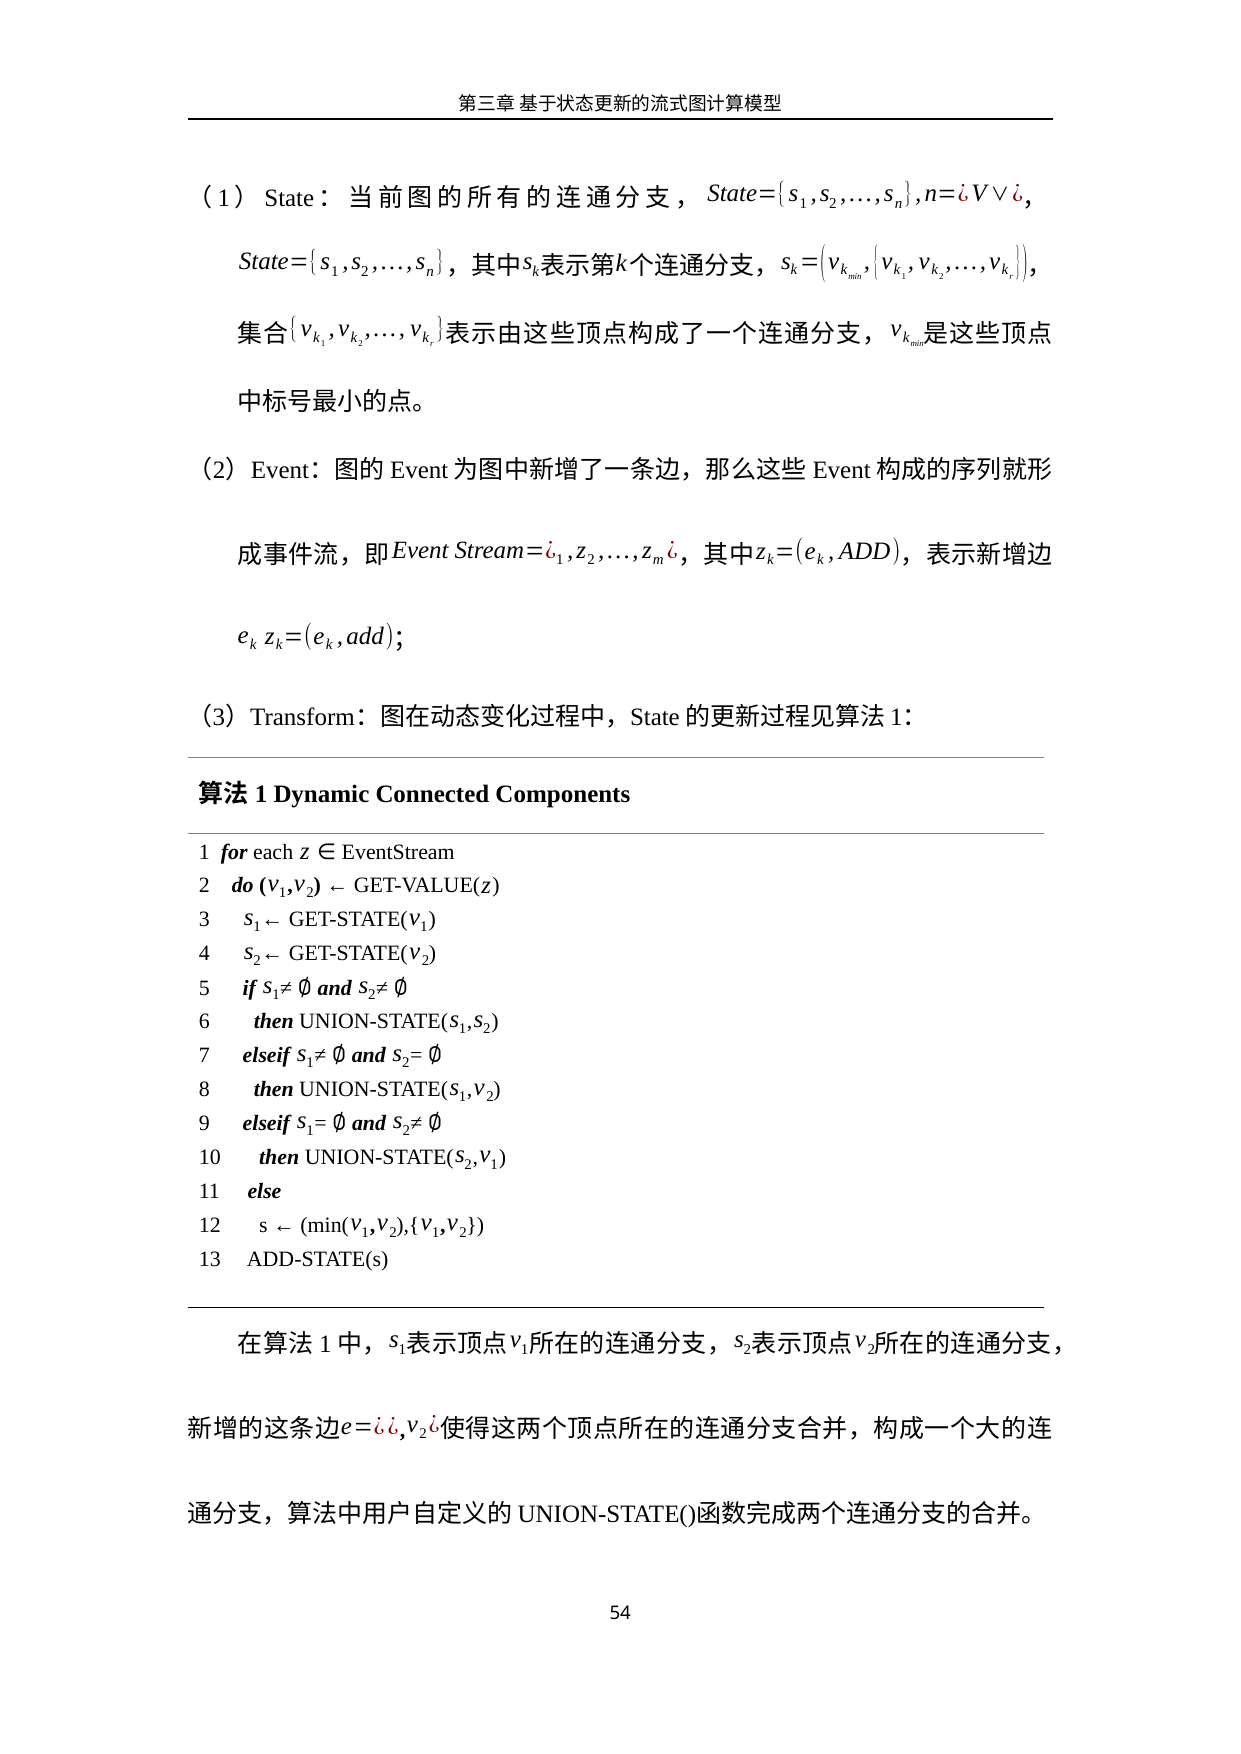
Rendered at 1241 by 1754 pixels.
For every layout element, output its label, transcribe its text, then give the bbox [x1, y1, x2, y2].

text （3）Transform：图在动态变化过程中，State的更新过程见算法1： [187, 680, 1053, 748]
table_header 算法 1 Dynamic Connected Components [188, 758, 1044, 833]
text （1）State：当前图的所有的连通分支，，，其中表示第个连通分支，，集合表示由这些顶点构成了一个连通分支，是这些顶点中标号最小的点。 [187, 162, 1053, 433]
table_cell 1 for each ∈ EventStream 2 do (,) ← GET-VALUE() 3 ← GET-STATE() 4 ← GET-STATE() 5 if ≠ ∅ and ≠ ∅ 6 then UNION-STATE(,) 7 elseif ≠ ∅ and = ∅ 8 then UNION-STATE(,) 9 elseif = ∅ and ≠ ∅ 10 then UNION-STATE(,) 11 else 12 s ← (min(,),{,}) 13 ADD-STATE(s) [188, 834, 1044, 1307]
text （2）Event：图的Event为图中新增了一条边，那么这些Event构成的序列就形成事件流，即，其中，表示新增边 ； [187, 433, 1053, 671]
text 在算法1中，表示顶点所在的连通分支，表示顶点所在的连通分支，新增的这条边,使得这两个顶点所在的连通分支合并，构成一个大的连通分支，算法中用户自定义的UNION-STATE()函数完成两个连通分支的合并。 [187, 1308, 1053, 1545]
